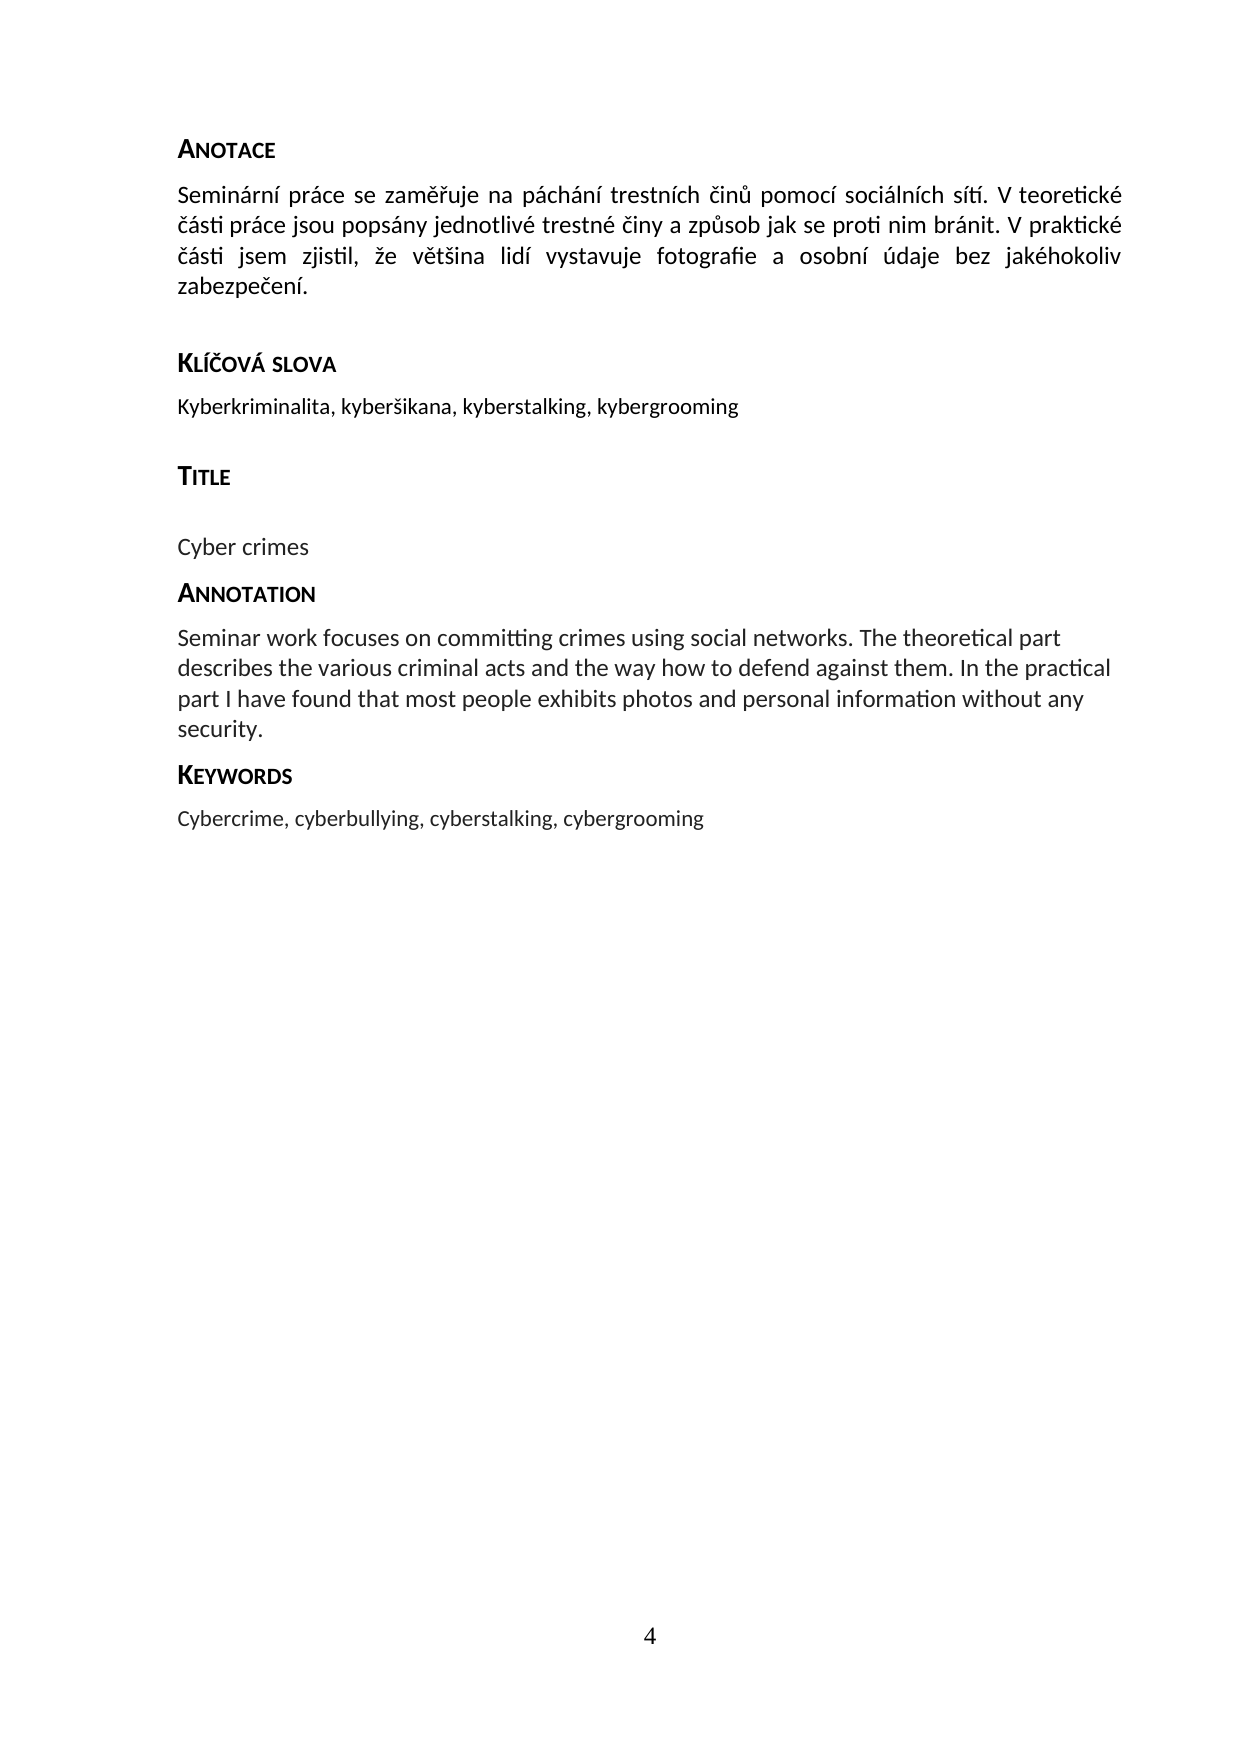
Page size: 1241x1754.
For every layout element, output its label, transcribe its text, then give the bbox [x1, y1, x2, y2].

text Klíčová slova [177, 344, 1122, 379]
text Seminární práce se zaměřuje na páchání trestních činů pomocí sociálních sítí. V teoretické části práce jsou popsány jednotlivé trestné činy a způsob jak se proti nim bránit. V praktické části jsem zjistil, že většina lidí vystavuje fotografie a osobní údaje bez jakéhokoliv zabezpečení. [177, 179, 1122, 301]
text Title [177, 457, 1122, 493]
text Cybercrime, cyberbullying, cyberstalking, cybergrooming [177, 804, 1122, 832]
text Keywords [177, 756, 1122, 792]
text Kyberkriminalita, kyberšikana, kyberstalking, kybergrooming [177, 392, 1122, 420]
text Seminar work focuses on committing crimes using social networks. The theoretical part describes the various criminal acts and the way how to defend against them. In the practical part I have found that most people exhibits photos and personal information without any security. [177, 622, 1122, 744]
text Cyber crimes [177, 531, 1122, 561]
text Anotace [177, 131, 1122, 166]
text Annotation [177, 574, 1122, 609]
